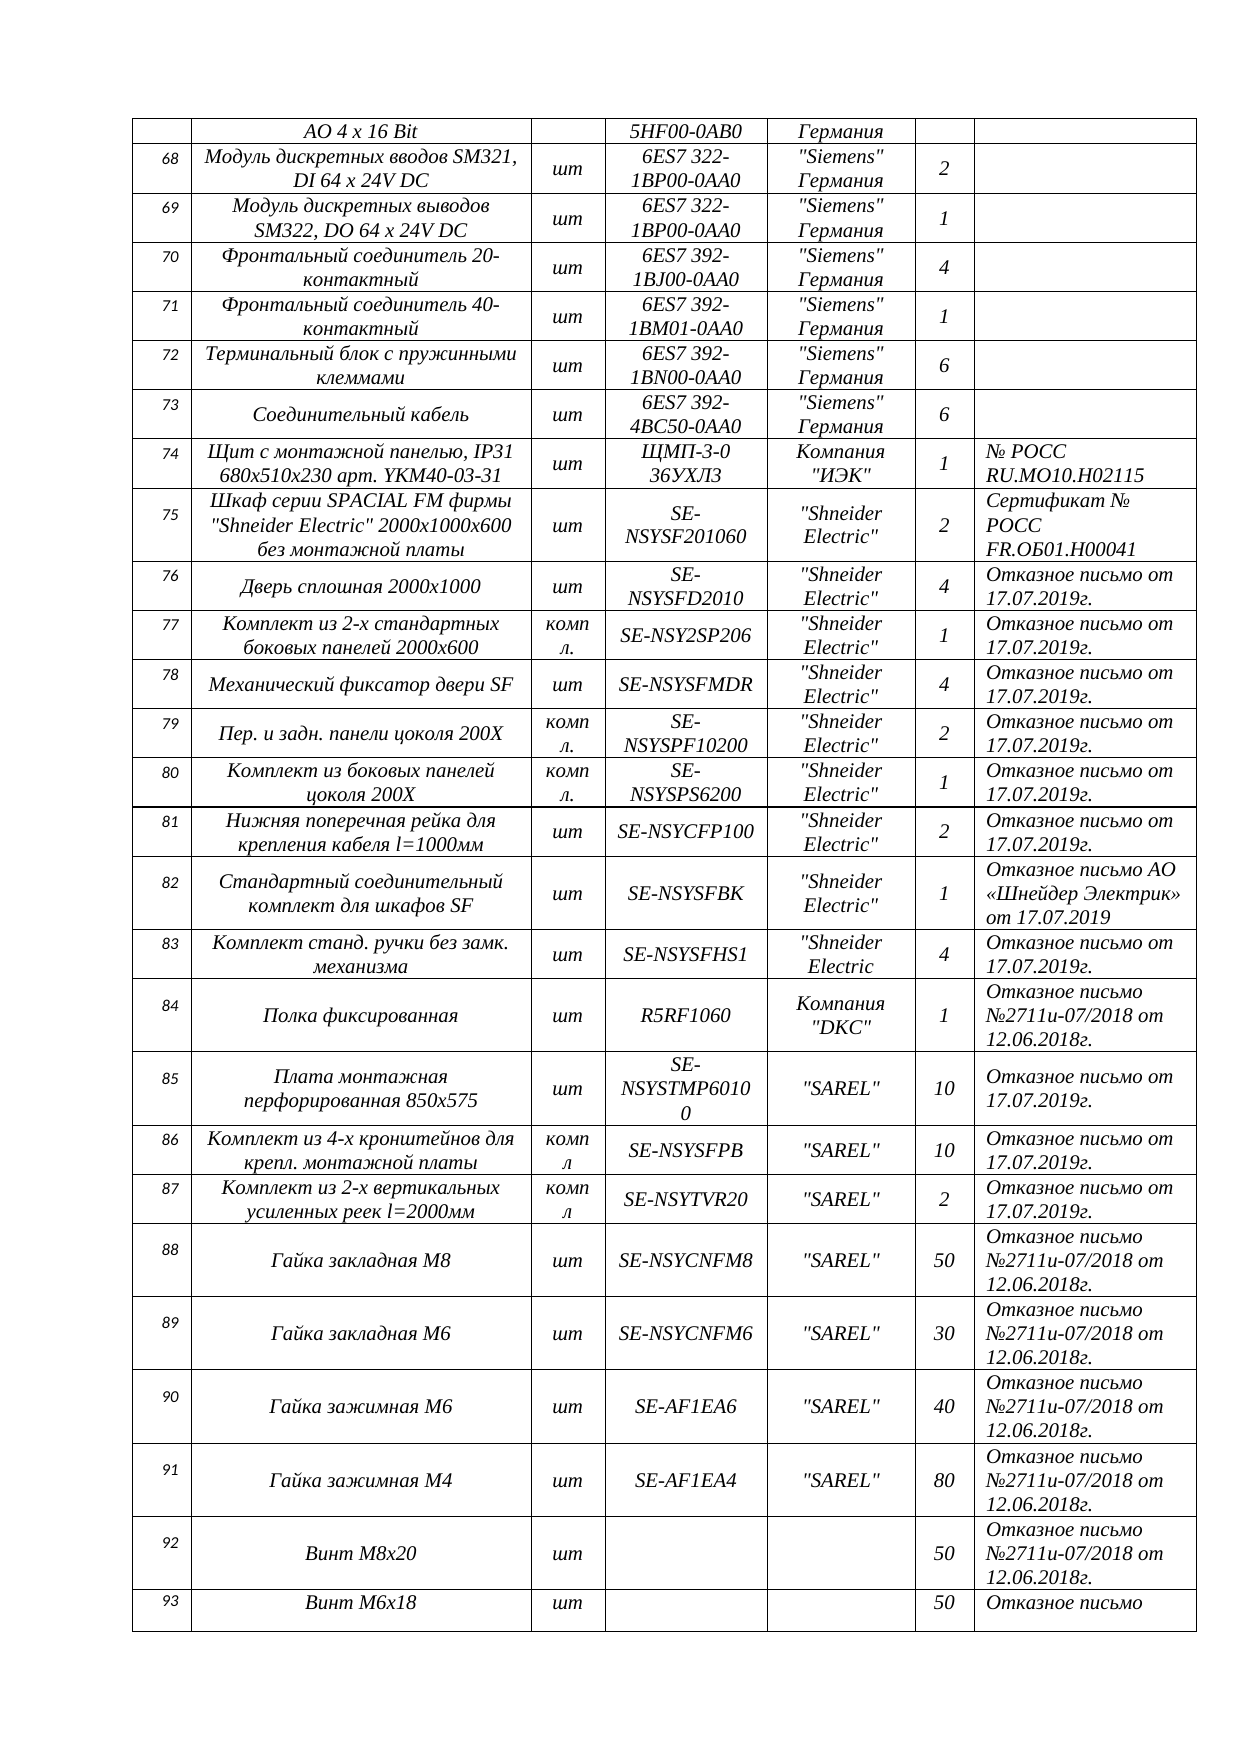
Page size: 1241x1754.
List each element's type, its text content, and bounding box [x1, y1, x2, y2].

table_cell [133, 758, 191, 806]
table_cell "Siemens" Германия [768, 243, 915, 291]
table_cell Винт М6х18 [192, 1590, 531, 1631]
table_cell ЩМП-3-0 36УХЛ3 [606, 439, 767, 487]
table_cell 6ES7 322-1BP00-0AA0 [606, 144, 767, 192]
table_cell Терминальный блок с пружинными клеммами [192, 341, 531, 389]
table_cell [768, 1590, 915, 1631]
table_cell "Siemens" Германия [768, 194, 915, 242]
table_cell [133, 1297, 191, 1369]
table_cell шт [532, 1590, 605, 1631]
table_cell [975, 144, 1196, 192]
table_cell Механический фиксатор двери SF [192, 660, 531, 708]
table_cell [133, 808, 191, 856]
table_cell Комплект из 4-х кронштейнов для крепл. монтажной платы [192, 1126, 531, 1174]
table_cell 6 [916, 390, 974, 438]
table_cell "SAREL" [768, 1175, 915, 1223]
table_cell Плата монтажная перфорированная 850х575 [192, 1052, 531, 1124]
table_cell Отказное письмо от 17.07.2019г. [975, 660, 1196, 708]
table_cell шт [532, 439, 605, 487]
table_cell 2 [916, 808, 974, 856]
table_cell 50 [916, 1590, 974, 1631]
table_cell SE-NSYCFP100 [606, 808, 767, 856]
table_cell SE-AF1EA4 [606, 1444, 767, 1516]
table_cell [975, 1590, 1196, 1631]
table_cell Отказное письмо от 17.07.2019г. [975, 1126, 1196, 1174]
table_cell Комплект из боковых панелей цоколя 200X [192, 758, 531, 806]
table_cell [133, 292, 191, 340]
table_cell компл [532, 1175, 605, 1223]
table_cell SE-NSYSFD2010 [606, 562, 767, 610]
table_cell [133, 1175, 191, 1223]
table_cell [133, 709, 191, 757]
table_cell шт [532, 1370, 605, 1442]
table_cell [975, 243, 1196, 291]
table_cell Отказное письмо от 17.07.2019г. [975, 562, 1196, 610]
table_cell Отказное письмо от 17.07.2019г. [975, 611, 1196, 659]
table_cell SE-NSYTVR20 [606, 1175, 767, 1223]
table_cell Полка фиксированная [192, 979, 531, 1051]
table_cell Шкаф серии SPACIAL FM фирмы "Shneider Electric" 2000х1000х600 без монтажной платы [192, 489, 531, 561]
table_cell [133, 611, 191, 659]
table_cell Отказное письмо от 17.07.2019г. [975, 808, 1196, 856]
table_cell шт [532, 1444, 605, 1516]
table_cell шт [532, 194, 605, 242]
table_cell Отказное письмо от 17.07.2019г. [975, 709, 1196, 757]
table_cell "SAREL" [768, 1444, 915, 1516]
table_cell [133, 1517, 191, 1589]
table_cell "Shneider Electric" [768, 808, 915, 856]
table_cell [133, 119, 191, 143]
table_cell [133, 1052, 191, 1124]
table_cell "SAREL" [768, 1126, 915, 1174]
table_cell 1 [916, 439, 974, 487]
table_cell [133, 1370, 191, 1442]
table_cell Винт М8х20 [192, 1517, 531, 1589]
table_cell 80 [916, 1444, 974, 1516]
table_cell "Siemens" Германия [768, 292, 915, 340]
table_cell Отказное письмо №2711и-07/2018 от 12.06.2018г. [975, 979, 1196, 1051]
table_cell 6ES7 392-1BN00-0AA0 [606, 341, 767, 389]
table_cell Фронтальный соединитель 20-контактный [192, 243, 531, 291]
table_cell 2 [916, 489, 974, 561]
table_cell "Siemens" Германия [768, 119, 915, 143]
table_cell "Shneider Electric" [768, 758, 915, 806]
table_cell 30 [916, 1297, 974, 1369]
table_cell 4 [916, 562, 974, 610]
table_cell 4 [916, 660, 974, 708]
table_cell Гайка зажимная М4 [192, 1444, 531, 1516]
table_cell "Siemens" Германия [768, 341, 915, 389]
table_cell Отказное письмо от 17.07.2019г. [975, 1052, 1196, 1124]
table_cell [975, 341, 1196, 389]
table_cell шт [532, 119, 605, 143]
table_cell 1 [916, 119, 974, 143]
table_cell компл. [532, 611, 605, 659]
table_cell Отказное письмо АО «Шнейдер Электрик» от 17.07.2019 [975, 857, 1196, 929]
table_cell компл [532, 1126, 605, 1174]
table_cell "Siemens" Германия [768, 144, 915, 192]
table_cell Комплект из 2-х стандартных боковых панелей 2000х600 [192, 611, 531, 659]
table_cell шт [532, 1052, 605, 1124]
table_cell 6ES7 392-1BM01-0AA0 [606, 292, 767, 340]
table_cell [133, 857, 191, 929]
table_cell 1 [916, 611, 974, 659]
table_cell 50 [916, 1517, 974, 1589]
table_cell Отказное письмо №2711и-07/2018 от 12.06.2018г. [975, 1224, 1196, 1296]
table_cell 10 [916, 1126, 974, 1174]
table_cell [133, 1590, 191, 1631]
table_cell SE-NSYCNFM8 [606, 1224, 767, 1296]
table_cell [133, 144, 191, 192]
table_cell шт [532, 1224, 605, 1296]
table_cell [133, 979, 191, 1051]
table_cell [133, 1224, 191, 1296]
table_cell компл. [532, 709, 605, 757]
table_cell SE-NSYSPS6200 [606, 758, 767, 806]
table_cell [192, 119, 531, 143]
table_cell 6ES7 332-5HF00-0AB0 [606, 119, 767, 143]
table_cell "Shneider Electric" [768, 857, 915, 929]
table_cell Гайка закладная М8 [192, 1224, 531, 1296]
table_cell Компания "ИЭК" [768, 439, 915, 487]
table_cell 6ES7 322-1BP00-0AA0 [606, 194, 767, 242]
table_cell 6 [916, 341, 974, 389]
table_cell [975, 1517, 1196, 1589]
table_cell [975, 119, 1196, 143]
table_cell "Shneider Electric" [768, 709, 915, 757]
table_cell [133, 341, 191, 389]
table_cell "Shneider Electric" [768, 611, 915, 659]
table_cell [133, 489, 191, 561]
table_cell SE-NSYSFPB [606, 1126, 767, 1174]
table_cell SE-NSY2SP206 [606, 611, 767, 659]
table_cell шт [532, 292, 605, 340]
table_cell SE-NSYSPF10200 [606, 709, 767, 757]
table_cell Отказное письмо от 17.07.2019г. [975, 758, 1196, 806]
table_cell [768, 1517, 915, 1589]
table_cell Модуль дискретных выводов SM322, DО 64 х 24V DC [192, 194, 531, 242]
table_cell Сертификат № РОСС FR.ОБ01.Н00041 [975, 489, 1196, 561]
table_cell R5RF1060 [606, 979, 767, 1051]
table_cell [133, 194, 191, 242]
table_cell 2 [916, 1175, 974, 1223]
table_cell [975, 1444, 1196, 1516]
table_cell 4 [916, 930, 974, 978]
table_cell [133, 439, 191, 487]
table_cell 4 [916, 243, 974, 291]
table_cell 6ES7 392-4BC50-0AA0 [606, 390, 767, 438]
table_cell "Shneider Electric [768, 930, 915, 978]
table_cell шт [532, 857, 605, 929]
table_cell шт [532, 562, 605, 610]
table_cell "Shneider Electric" [768, 489, 915, 561]
table_cell SE-NSYSF201060 [606, 489, 767, 561]
table_cell шт [532, 660, 605, 708]
table_cell Отказное письмо №2711и-07/2018 от 12.06.2018г. [975, 1370, 1196, 1442]
table_cell [133, 562, 191, 610]
table_cell SE-AF1EA6 [606, 1370, 767, 1442]
table_cell 2 [916, 144, 974, 192]
table_cell "Siemens" Германия [768, 390, 915, 438]
table_cell Модуль дискретных вводов SM321, DI 64 х 24V DC [192, 144, 531, 192]
table_cell шт [532, 390, 605, 438]
table_cell SE-NSYSTMP60100 [606, 1052, 767, 1124]
table_cell Дверь сплошная 2000х1000 [192, 562, 531, 610]
table_cell Стандартный соединительный комплект для шкафов SF [192, 857, 531, 929]
table_cell шт [532, 1517, 605, 1589]
table_cell 1 [916, 857, 974, 929]
table_cell Отказное письмо от 17.07.2019г. [975, 1175, 1196, 1223]
table_cell [975, 390, 1196, 438]
table_cell Щит с монтажной панелью, IP31 680х510х230 арт. YKM40-03-31 [192, 439, 531, 487]
table_cell [133, 1126, 191, 1174]
table_cell Гайка закладная М6 [192, 1297, 531, 1369]
table_cell Соединительный кабель [192, 390, 531, 438]
table_cell Гайка зажимная М6 [192, 1370, 531, 1442]
table_cell 1 [916, 292, 974, 340]
table_cell 50 [916, 1224, 974, 1296]
table_cell "Shneider Electric" [768, 660, 915, 708]
table_cell шт [532, 1297, 605, 1369]
table_cell шт [532, 930, 605, 978]
table_cell SE-NSYSFHS1 [606, 930, 767, 978]
table_cell Отказное письмо №2711и-07/2018 от 12.06.2018г. [975, 1297, 1196, 1369]
table_cell шт [532, 979, 605, 1051]
table_cell 1 [916, 758, 974, 806]
table_cell Отказное письмо от 17.07.2019г. [975, 930, 1196, 978]
table_cell [606, 1590, 767, 1631]
table_cell Фронтальный соединитель 40-контактный [192, 292, 531, 340]
table_cell [133, 243, 191, 291]
table_cell 1 [916, 979, 974, 1051]
table_cell [133, 660, 191, 708]
table_cell [133, 390, 191, 438]
table_cell шт [532, 243, 605, 291]
table_cell SE-NSYCNFM6 [606, 1297, 767, 1369]
table_cell "SAREL" [768, 1297, 915, 1369]
table_cell "SAREL" [768, 1370, 915, 1442]
table_cell [606, 1517, 767, 1589]
table_cell [975, 194, 1196, 242]
table_cell [133, 1444, 191, 1516]
table_cell "Shneider Electric" [768, 562, 915, 610]
table_cell [975, 292, 1196, 340]
table_cell шт [532, 144, 605, 192]
table_cell [133, 930, 191, 978]
table_cell шт [532, 808, 605, 856]
table_cell 6ES7 392-1BJ00-0AA0 [606, 243, 767, 291]
table_cell "SAREL" [768, 1224, 915, 1296]
table_cell 1 [916, 194, 974, 242]
table_cell компл. [532, 758, 605, 806]
table_cell шт [532, 489, 605, 561]
table_cell 10 [916, 1052, 974, 1124]
table_cell Компания "DKC" [768, 979, 915, 1051]
table_cell Комплект станд. ручки без замк. механизма [192, 930, 531, 978]
table_cell "SAREL" [768, 1052, 915, 1124]
table_cell SE-NSYSFMDR [606, 660, 767, 708]
table_cell 2 [916, 709, 974, 757]
table_cell Нижняя поперечная рейка для крепления кабеля l=1000мм [192, 808, 531, 856]
table_cell SE-NSYSFBK [606, 857, 767, 929]
table_cell Комплект из 2-х вертикальных усиленных реек l=2000мм [192, 1175, 531, 1223]
table_cell 40 [916, 1370, 974, 1442]
table_cell № РОСС RU.МО10.Н02115 [975, 439, 1196, 487]
table_cell Пер. и задн. панели цоколя 200X [192, 709, 531, 757]
table_cell шт [532, 341, 605, 389]
